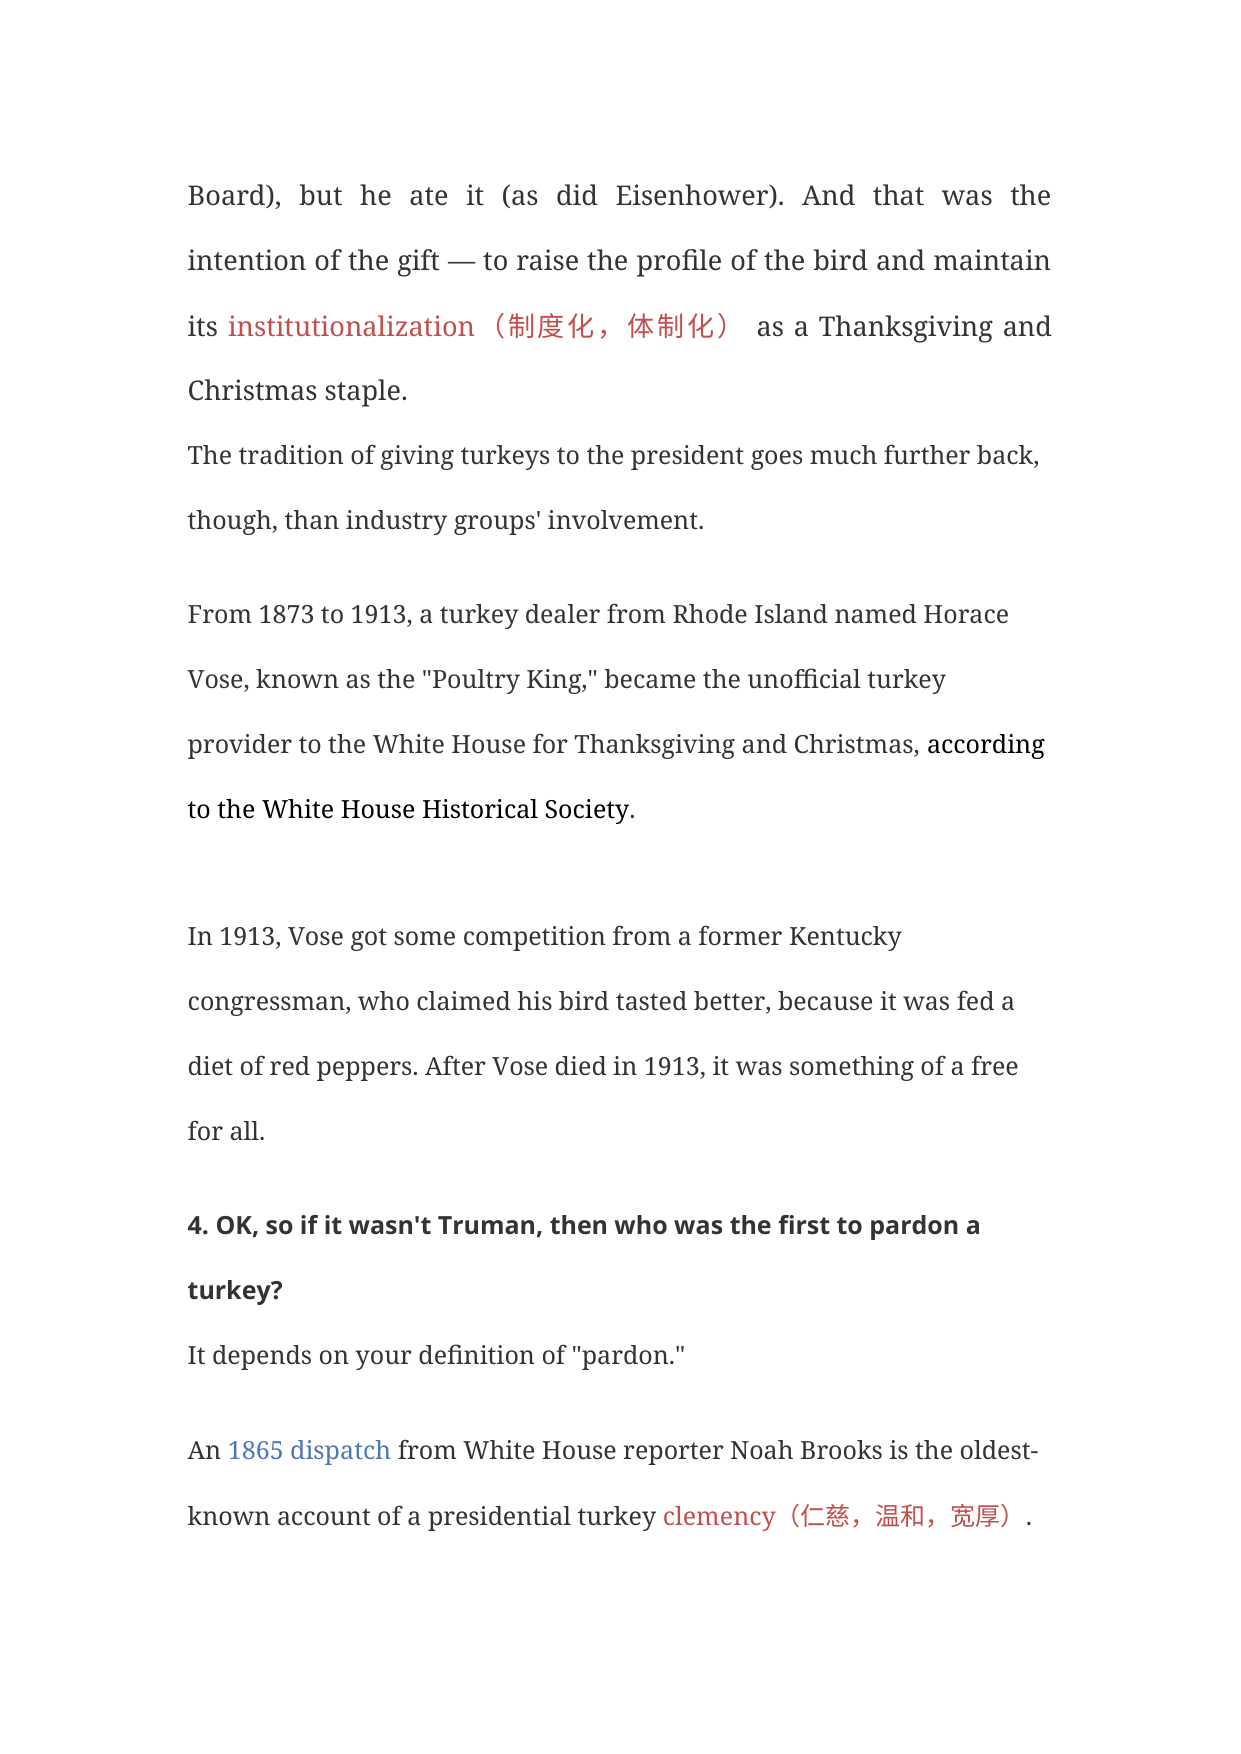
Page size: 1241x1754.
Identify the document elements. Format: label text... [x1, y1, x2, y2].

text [187, 162, 1053, 422]
text In 1913, Vose got some competition from a former Kentucky congressman, who claimed his bird tasted better, because it was fed a diet of red peppers. After Vose died in 1913, it was something of a free for all. [187, 903, 1053, 1163]
text 4. OK, so if it wasn't Truman, then who was the first to pardon a turkey? [187, 1193, 1053, 1323]
text From 1873 to 1913, a turkey dealer from Rhode Island named Horace Vose, known as the "Poultry King," became the unofficial turkey provider to the White House for Thanksgiving and Christmas, according to the White House Historical Society. [187, 581, 1053, 841]
text It depends on your definition of "pardon." [187, 1323, 1053, 1388]
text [187, 1417, 1053, 1547]
text The tradition of giving turkeys to the president goes much further back, though, than industry groups' involvement. [187, 422, 1053, 552]
